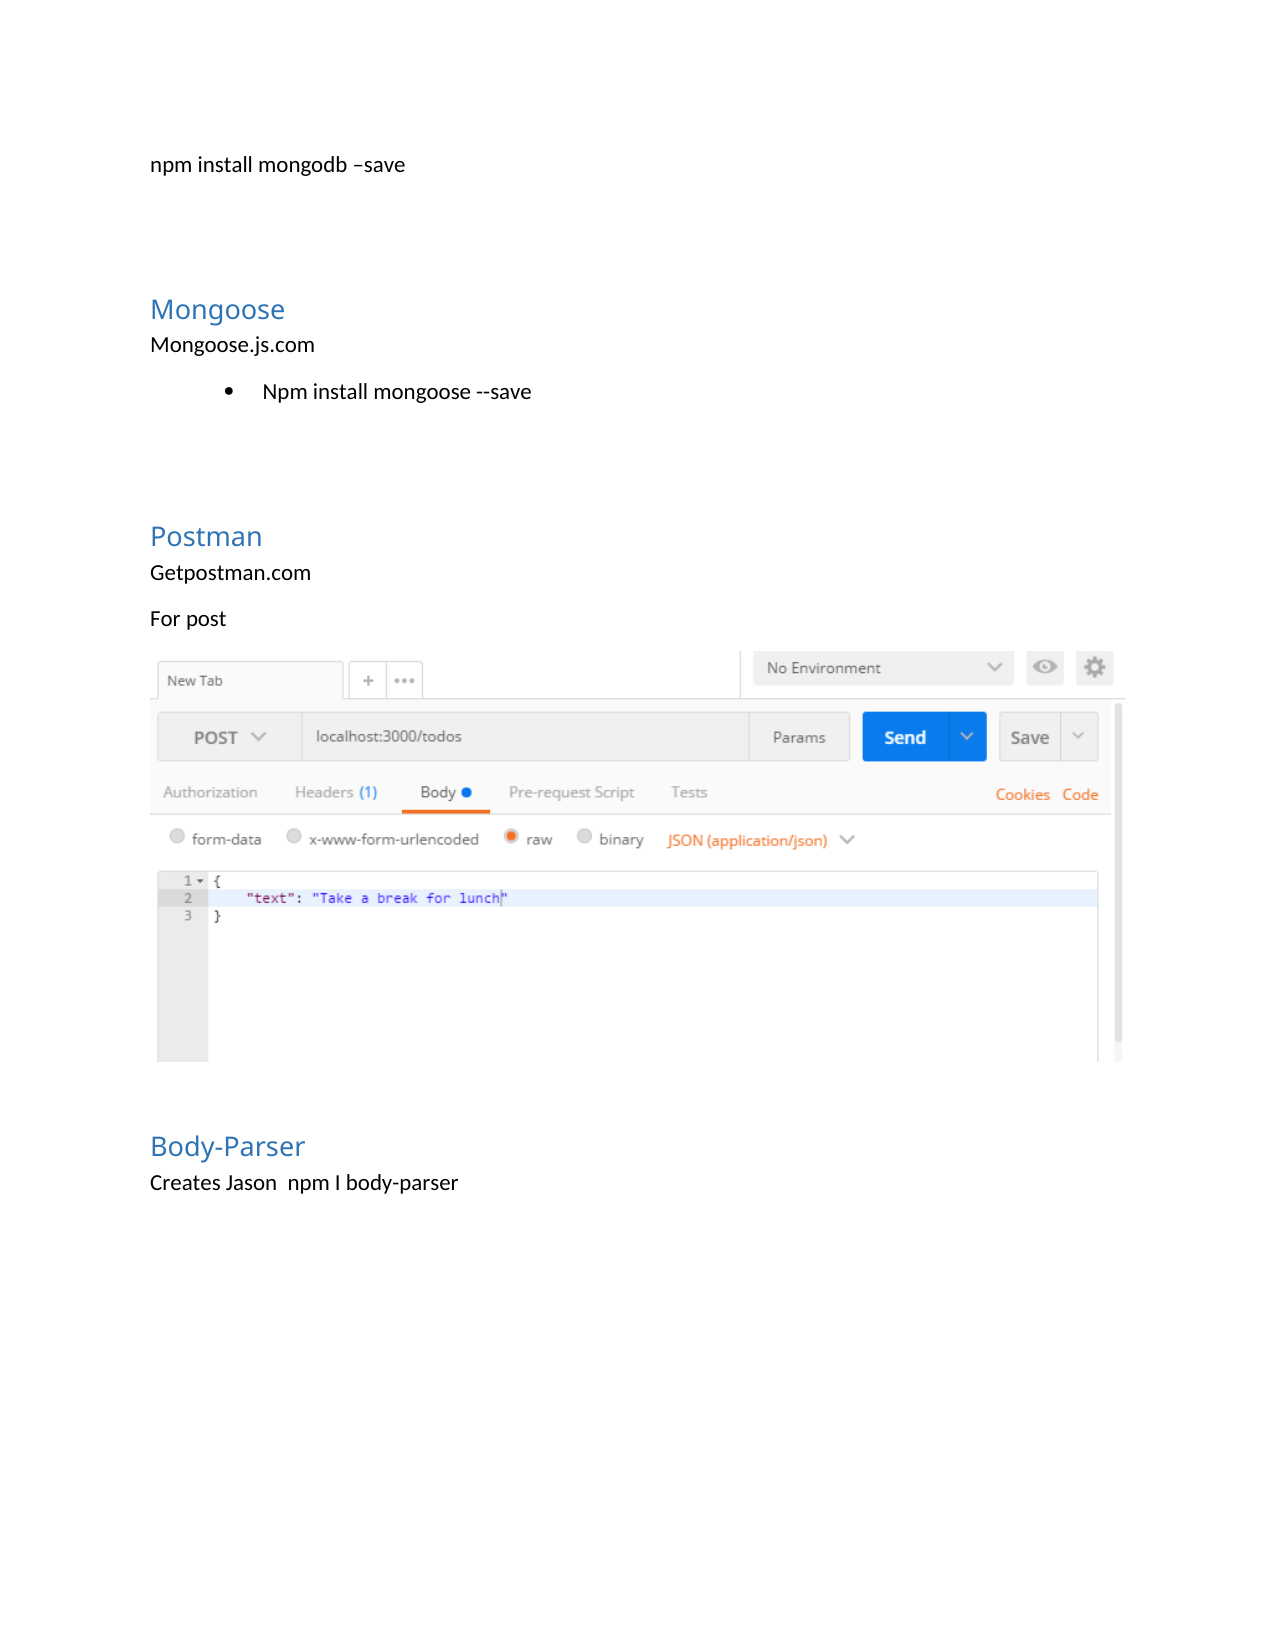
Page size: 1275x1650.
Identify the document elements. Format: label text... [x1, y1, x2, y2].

text Creates Jason npm I body-parser [150, 1168, 1125, 1196]
subtitle Body-Parser [150, 1128, 1125, 1165]
text For post [150, 604, 1125, 633]
subtitle Postman [150, 518, 1125, 555]
text Mongoose.js.com [150, 330, 1125, 358]
list Npm install mongoose --save [225, 377, 1125, 405]
text npm install mongodb –save [150, 150, 1125, 178]
picture [150, 651, 1125, 1062]
text Getpostman.com [150, 558, 1125, 586]
subtitle Mongoose [150, 291, 1125, 327]
